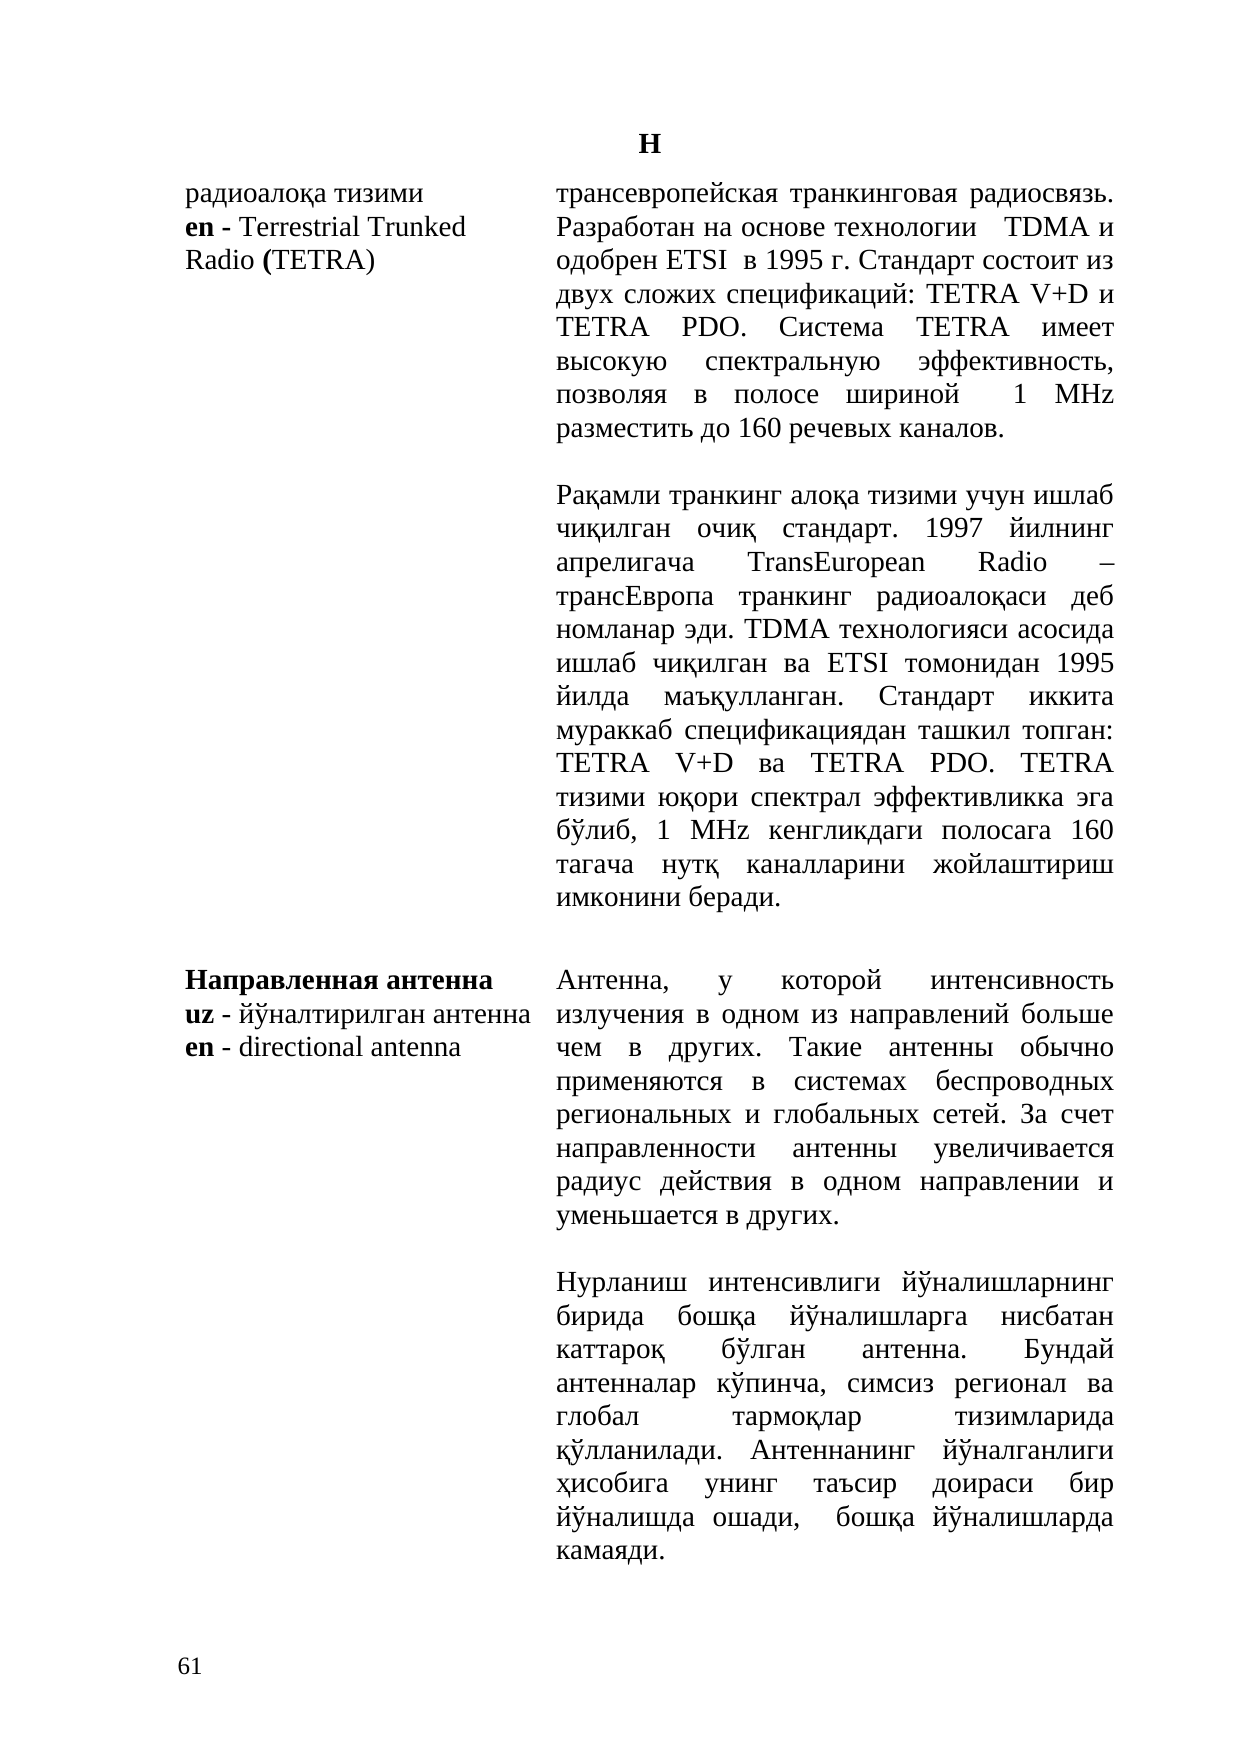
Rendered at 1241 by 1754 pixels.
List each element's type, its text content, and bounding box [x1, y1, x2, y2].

table_cell Наземная система транкинговой радиосвязи uz - ер усти транкинг радиоалоқа тизими en - Terrestrial Trunked Radio (TETRA) [177, 167, 548, 954]
table_cell Направленная антенна uz - йўналтирилган антенна en - directional antenna [177, 954, 548, 1607]
table_cell Антенна, у которой интенсивность излучения в одном из направлений больше чем в других. Такие антенны обычно применяются в системах беспроводных региональных и глобальных сетей. За счет направленности антенны увеличивается радиус действия в одном направлении и уменьшается в других. Нурланиш интенсивлиги йўналишларнинг бирида бошқа йўналишларга нисбатан каттароқ бўлган антенна. Бундай антенналар кўпинча, симсиз регионал ва глобал тармоқлар тизимларида қўлланилади. Антеннанинг йўналганлиги ҳисобига унинг таъсир доираси бир йўналишда ошади, бошқа йўналишларда камаяди. [548, 954, 1122, 1607]
table_header Н [177, 118, 1122, 167]
